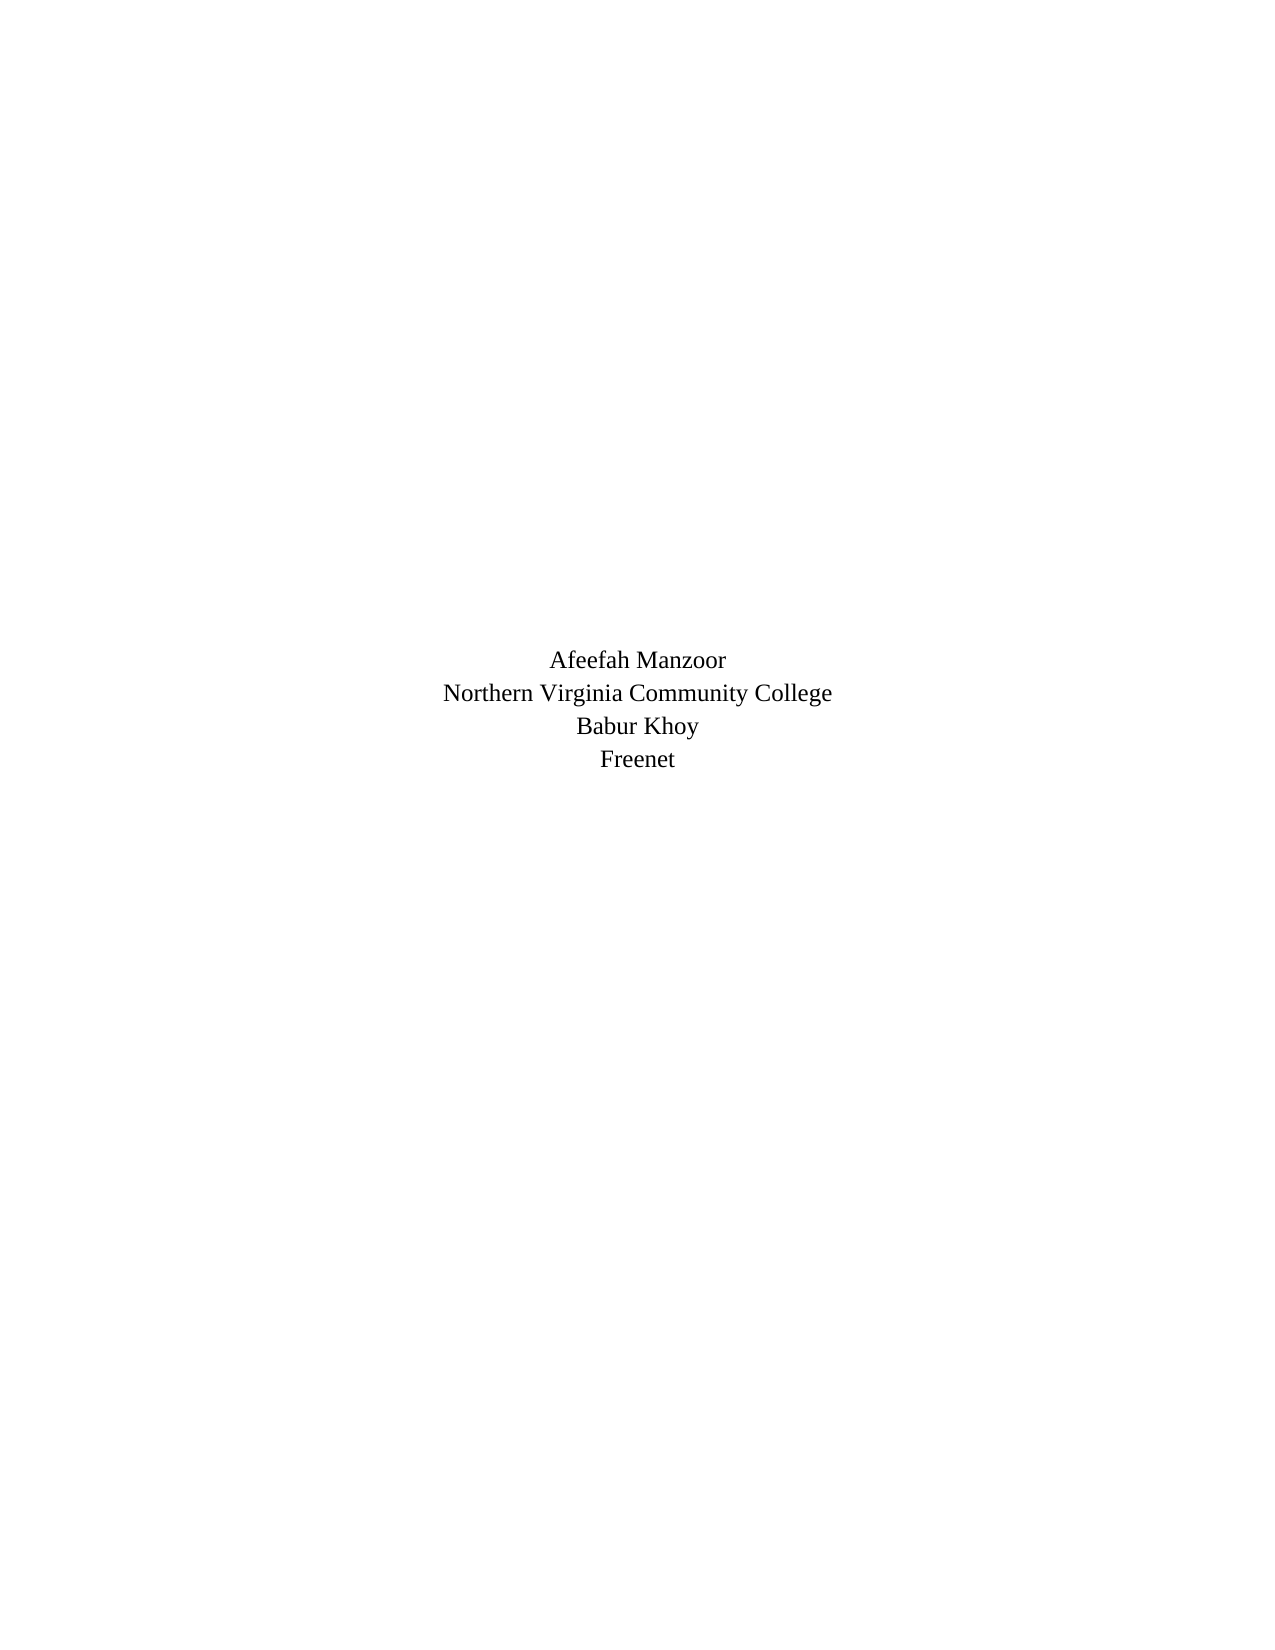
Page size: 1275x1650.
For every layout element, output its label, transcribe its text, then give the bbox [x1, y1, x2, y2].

text Babur Khoy [150, 711, 1125, 740]
text Afeefah Manzoor [150, 645, 1125, 674]
text Northern Virginia Community College [150, 678, 1125, 707]
text Freenet [150, 744, 1125, 773]
